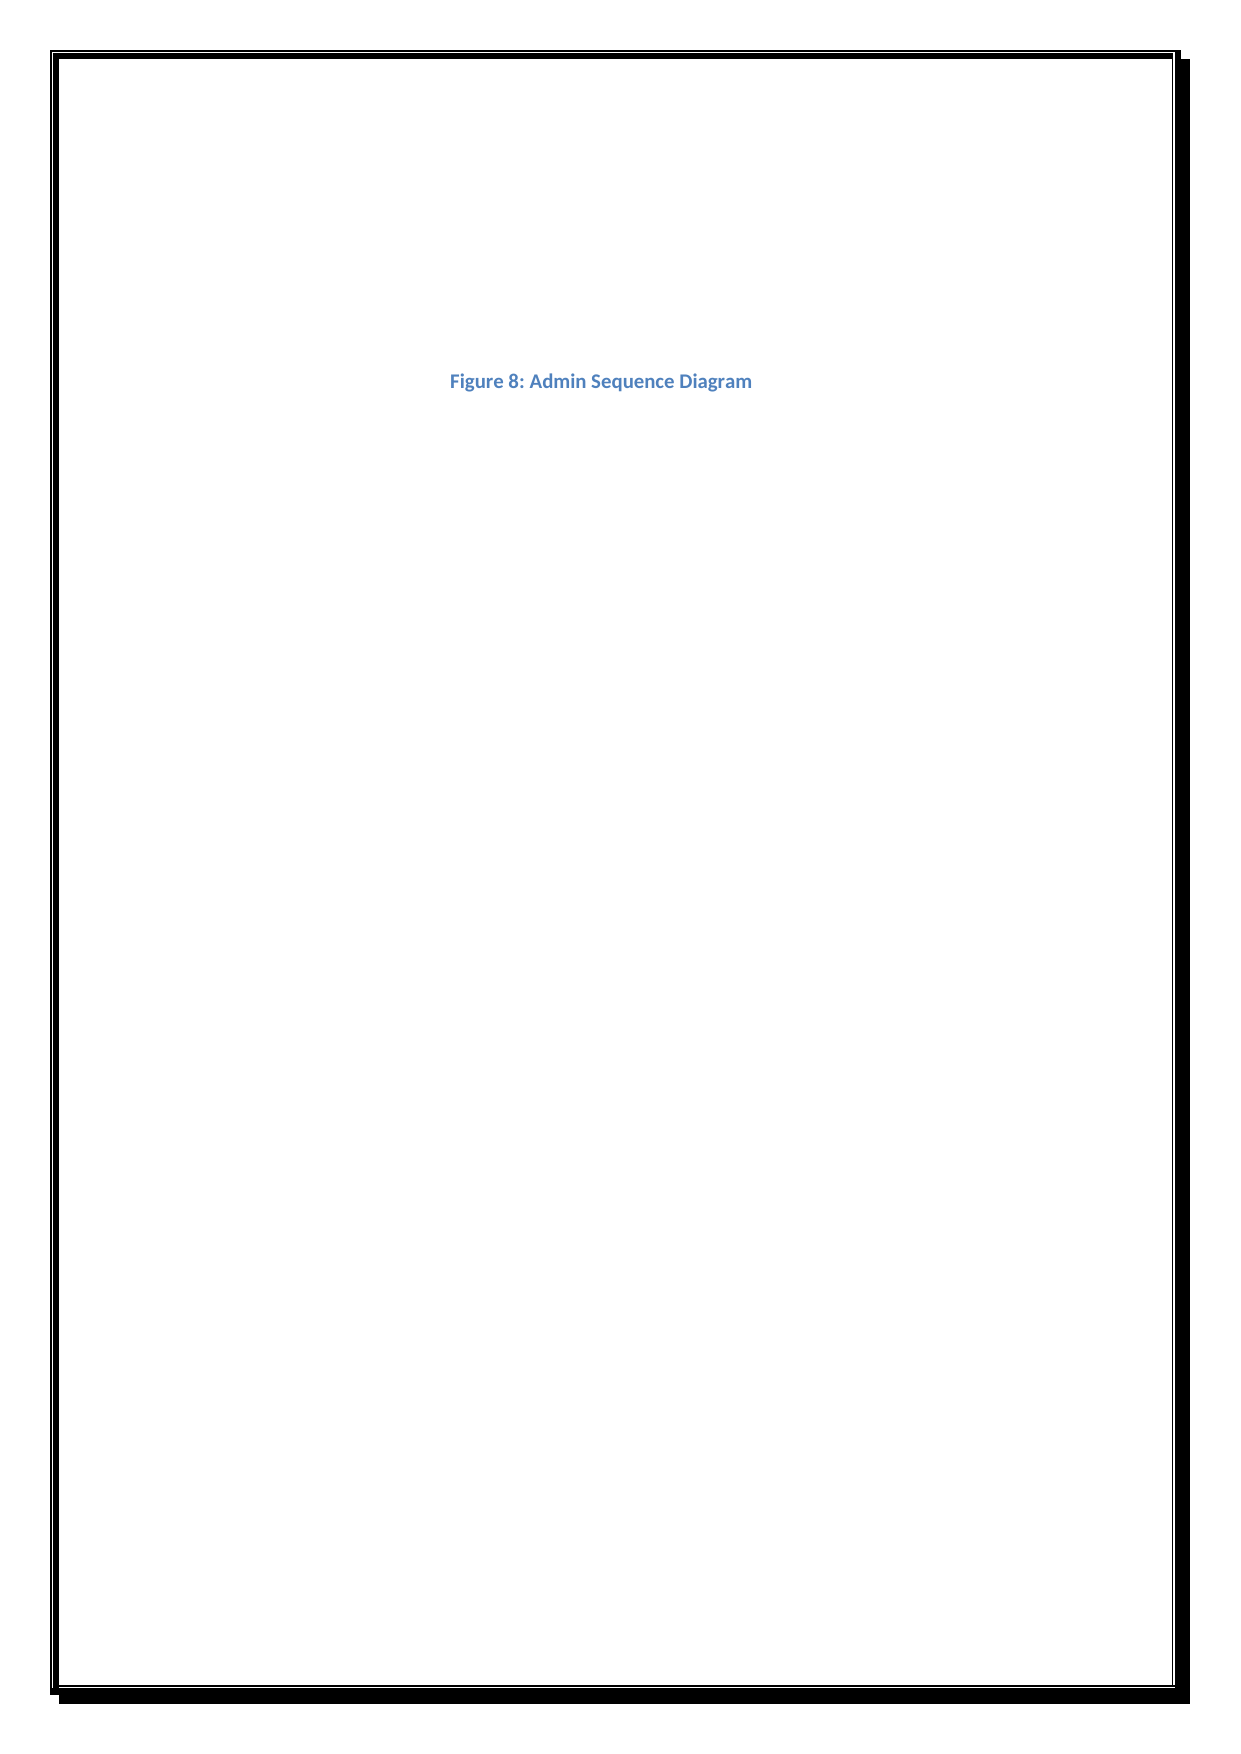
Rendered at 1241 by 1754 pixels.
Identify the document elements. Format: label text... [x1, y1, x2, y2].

text Figure 8: Admin Sequence Diagram [450, 369, 1081, 394]
